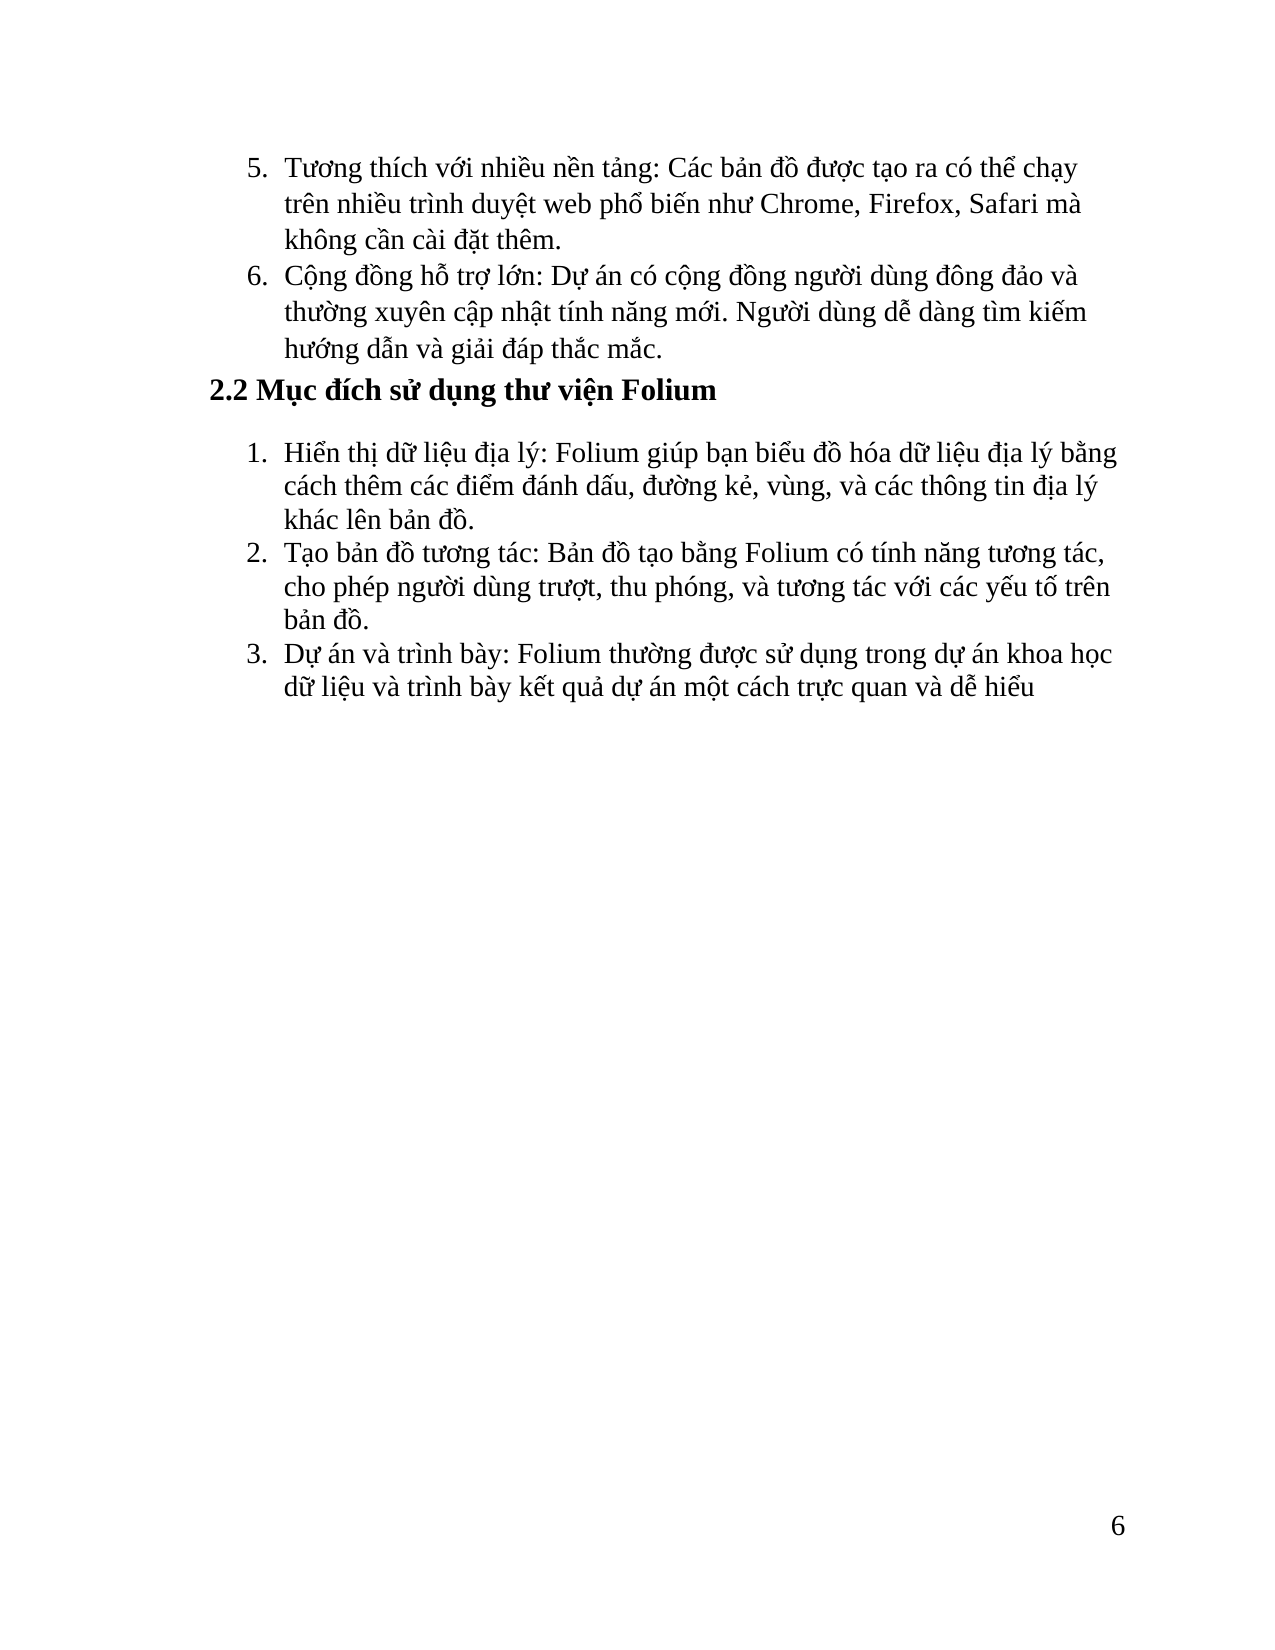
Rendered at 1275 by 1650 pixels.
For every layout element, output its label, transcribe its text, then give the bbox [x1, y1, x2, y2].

list Hiển thị dữ liệu địa lý: Folium giúp bạn biểu đồ hóa dữ liệu địa lý bằng cách thêm các điểm đánh dấu, đường kẻ, vùng, và các thông tin địa lý khác lên bản đồ. [246, 435, 1125, 535]
list Dự án và trình bày: Folium thường được sử dụng trong dự án khoa học dữ liệu và trình bày kết quả dự án một cách trực quan và dễ hiểu [246, 636, 1125, 703]
list Tạo bản đồ tương tác: Bản đồ tạo bằng Folium có tính năng tương tác, cho phép người dùng trượt, thu phóng, và tương tác với các yếu tố trên bản đồ. [246, 535, 1125, 636]
subtitle 2.2 Mục đích sử dụng thư viện Folium [150, 371, 1125, 407]
list Tương thích với nhiều nền tảng: Các bản đồ được tạo ra có thể chạy trên nhiều trình duyệt web phổ biến như Chrome, Firefox, Safari mà không cần cài đặt thêm. [247, 150, 1125, 256]
list Cộng đồng hỗ trợ lớn: Dự án có cộng đồng người dùng đông đảo và thường xuyên cập nhật tính năng mới. Người dùng dễ dàng tìm kiếm hướng dẫn và giải đáp thắc mắc. [247, 258, 1125, 364]
